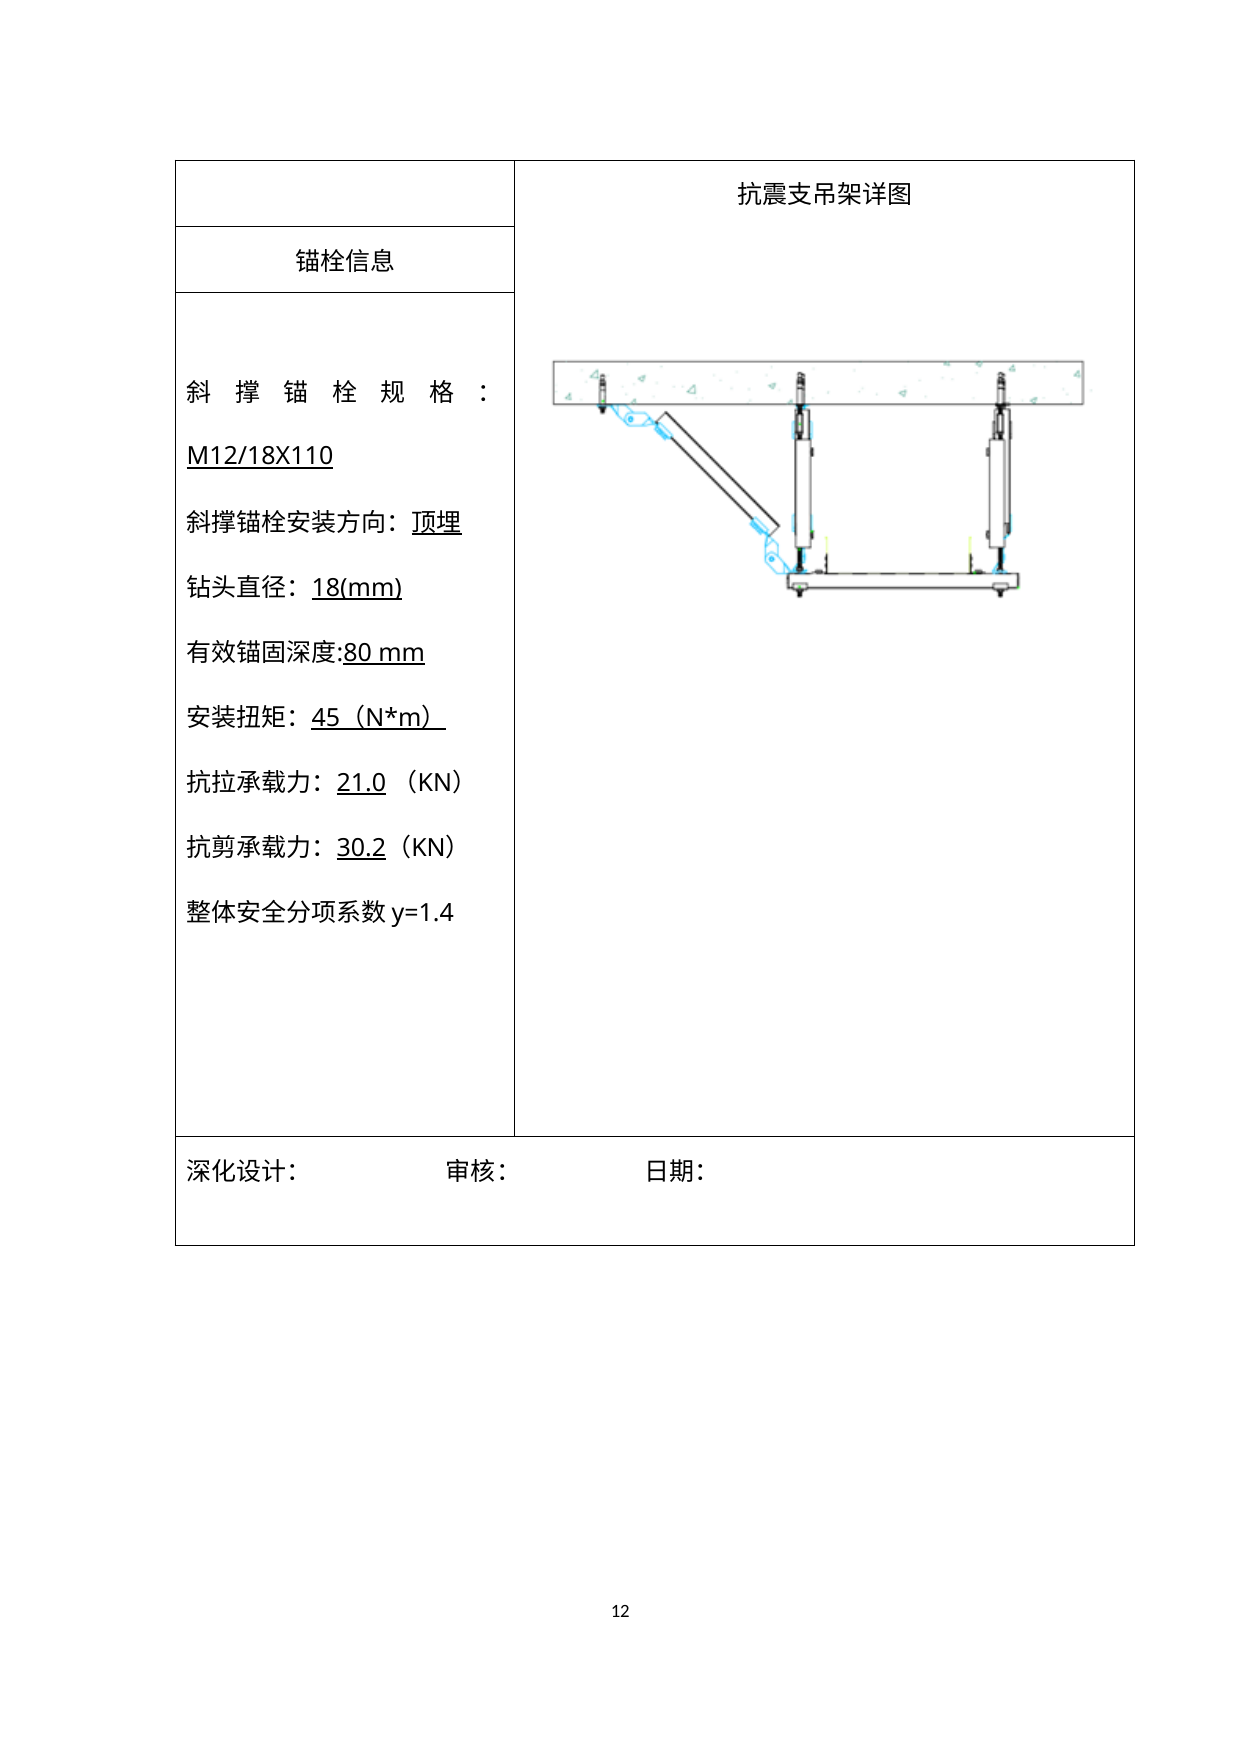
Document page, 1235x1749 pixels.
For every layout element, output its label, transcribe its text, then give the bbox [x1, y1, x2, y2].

table_header [176, 161, 514, 226]
table_cell 锚栓信息 [176, 227, 514, 292]
table_cell 斜撑锚栓规格：M12/18X110 斜撑锚栓安装方向：顶埋 钻头直径：18(mm) 有效锚固深度:80 mm 安装扭矩：45（N*m） 抗拉承载力：21.0 （KN） 抗剪承载力：30.2（KN） 整体安全分项系数y=1.4 [176, 293, 514, 1136]
table_header 抗震支吊架详图 [515, 161, 1134, 1136]
picture [547, 355, 1101, 606]
table_cell 深化设计： 审核： 日期： [176, 1137, 1134, 1245]
